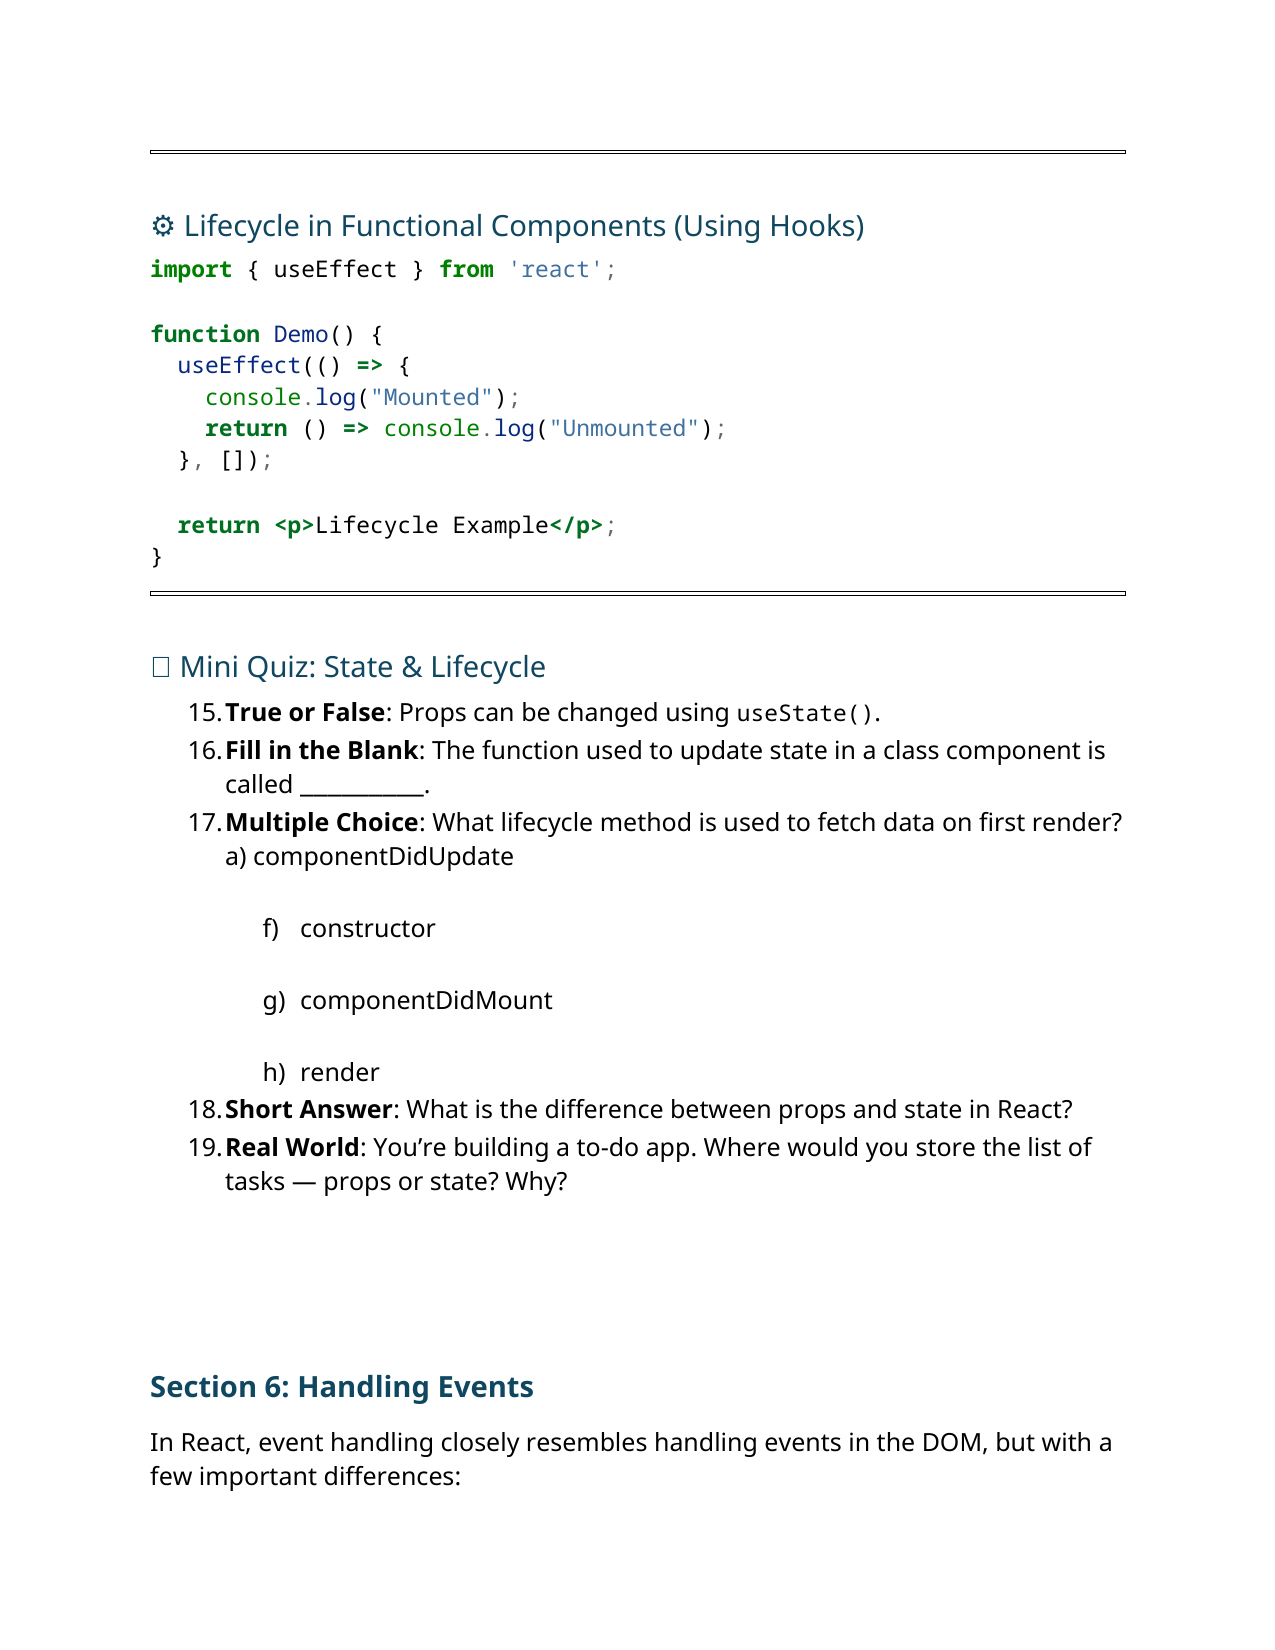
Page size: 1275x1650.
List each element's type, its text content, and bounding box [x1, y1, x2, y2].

list Multiple Choice: What lifecycle method is used to fetch data on first render? a) componentDidUpdate [187, 804, 1125, 907]
list componentDidMount [262, 982, 1125, 1050]
list Fill in the Blank: The function used to update state in a class component is called _________. [187, 733, 1125, 801]
list True or False: Props can be changed using useState(). [187, 695, 1125, 729]
text In React, event handling closely resembles handling events in the DOM, but with a few important differences: [150, 1424, 1125, 1492]
subtitle Section 6: Handling Events [150, 1366, 1125, 1406]
list Short Answer: What is the difference between props and state in React? [187, 1092, 1125, 1126]
list Real World: You’re building a to-do app. Where would you store the list of tasks — props or state? Why? [187, 1130, 1125, 1198]
subtitle ⚙️ Lifecycle in Functional Components (Using Hooks) [150, 205, 1125, 244]
list constructor [262, 910, 1125, 978]
text import { useEffect } from 'react'; function Demo() { useEffect(() => { console.log("Mounted"); return () => console.log("Unmounted"); }, []); return <p>Lifecycle Example</p>; } [150, 253, 1125, 571]
subtitle 🧠 Mini Quiz: State & Lifecycle [150, 647, 1125, 686]
list render [262, 1054, 1125, 1088]
